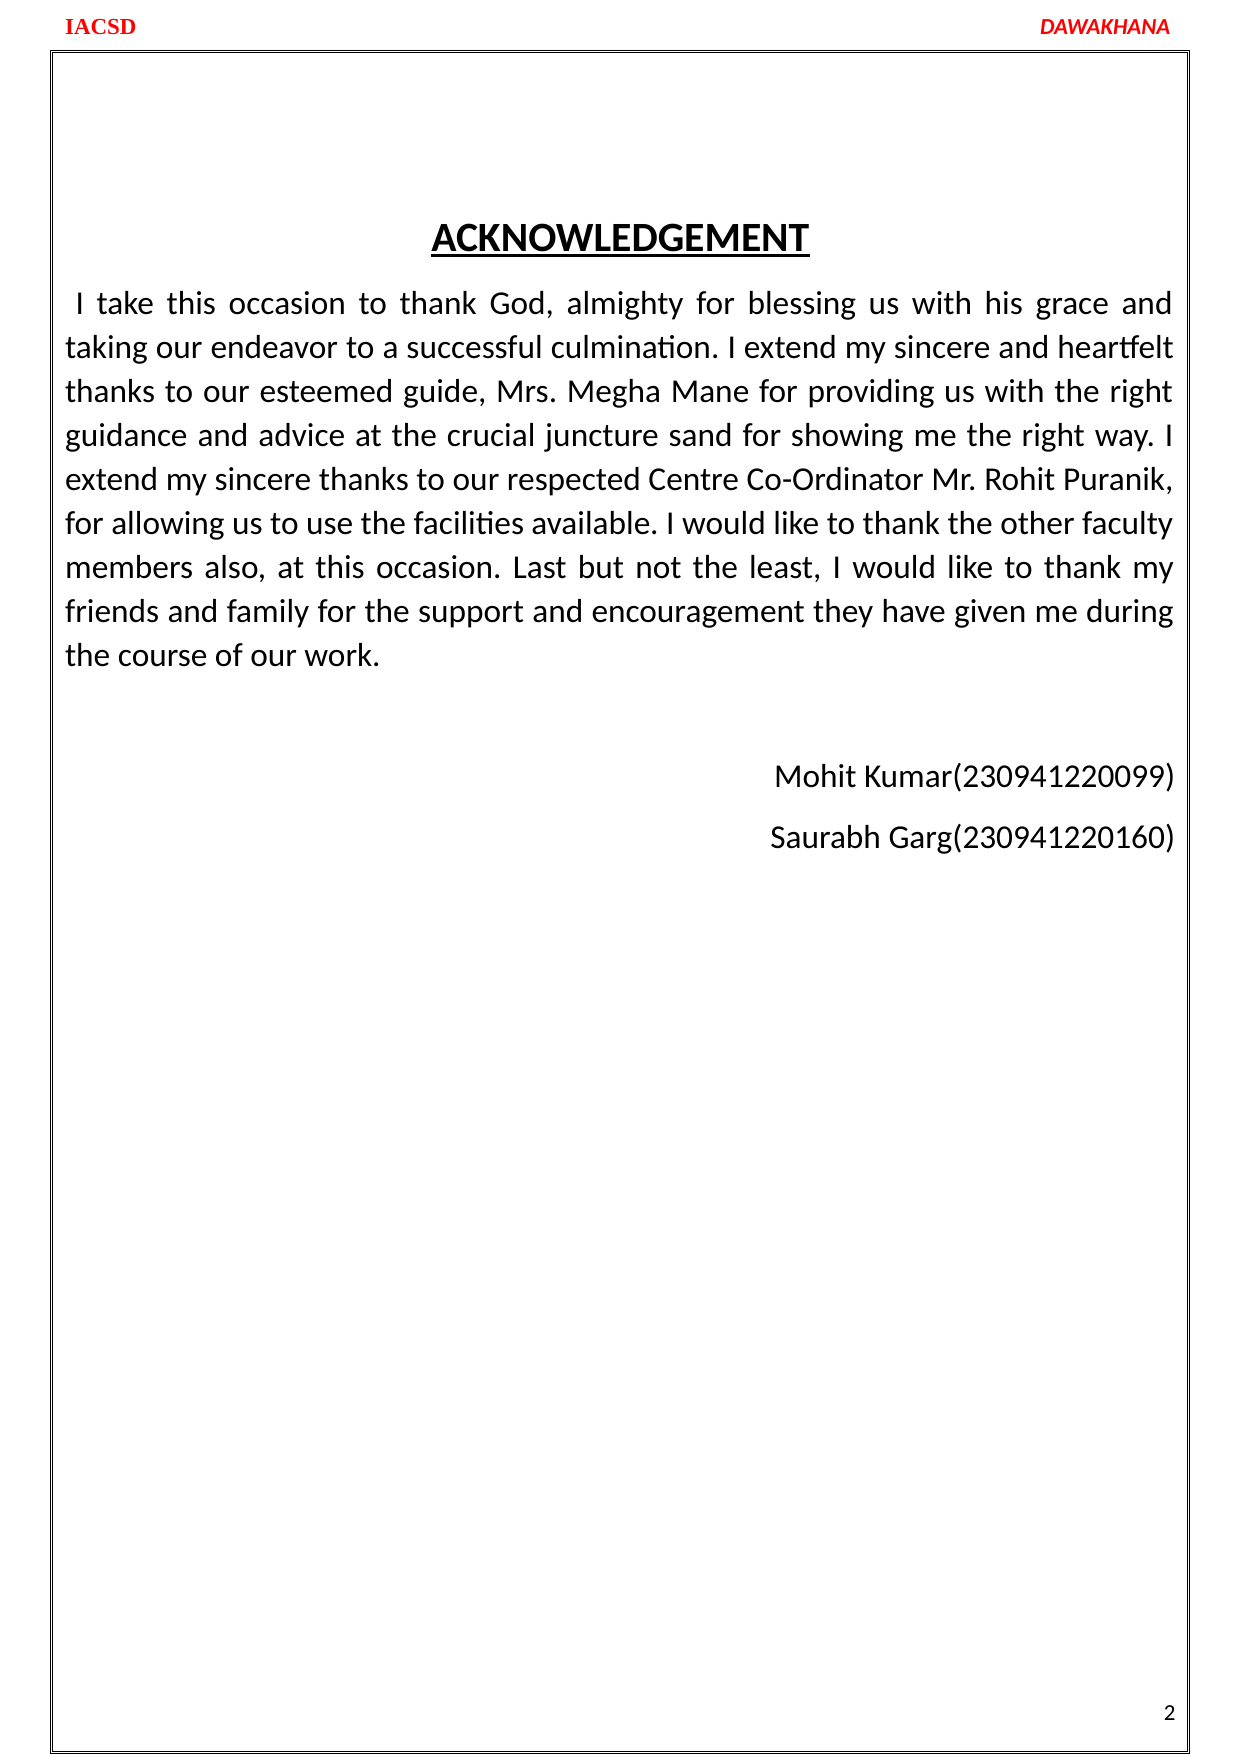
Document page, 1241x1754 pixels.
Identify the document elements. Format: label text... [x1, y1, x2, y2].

text Saurabh Garg(230941220160) [65, 816, 1175, 856]
text I take this occasion to thank God, almighty for blessing us with his grace and taking our endeavor to a successful culmination. I extend my sincere and heartfelt thanks to our esteemed guide, Mrs. Megha Mane for providing us with the right guidance and advice at the crucial juncture sand for showing me the right way. I extend my sincere thanks to our respected Centre Co-Ordinator Mr. Rohit Puranik, for allowing us to use the facilities available. I would like to thank the other faculty members also, at this occasion. Last but not the least, I would like to thank my friends and family for the support and encouragement they have given me during the course of our work. [65, 282, 1175, 674]
text Mohit Kumar(230941220099) [65, 755, 1175, 796]
text ACKNOWLEDGEMENT [65, 211, 1175, 261]
